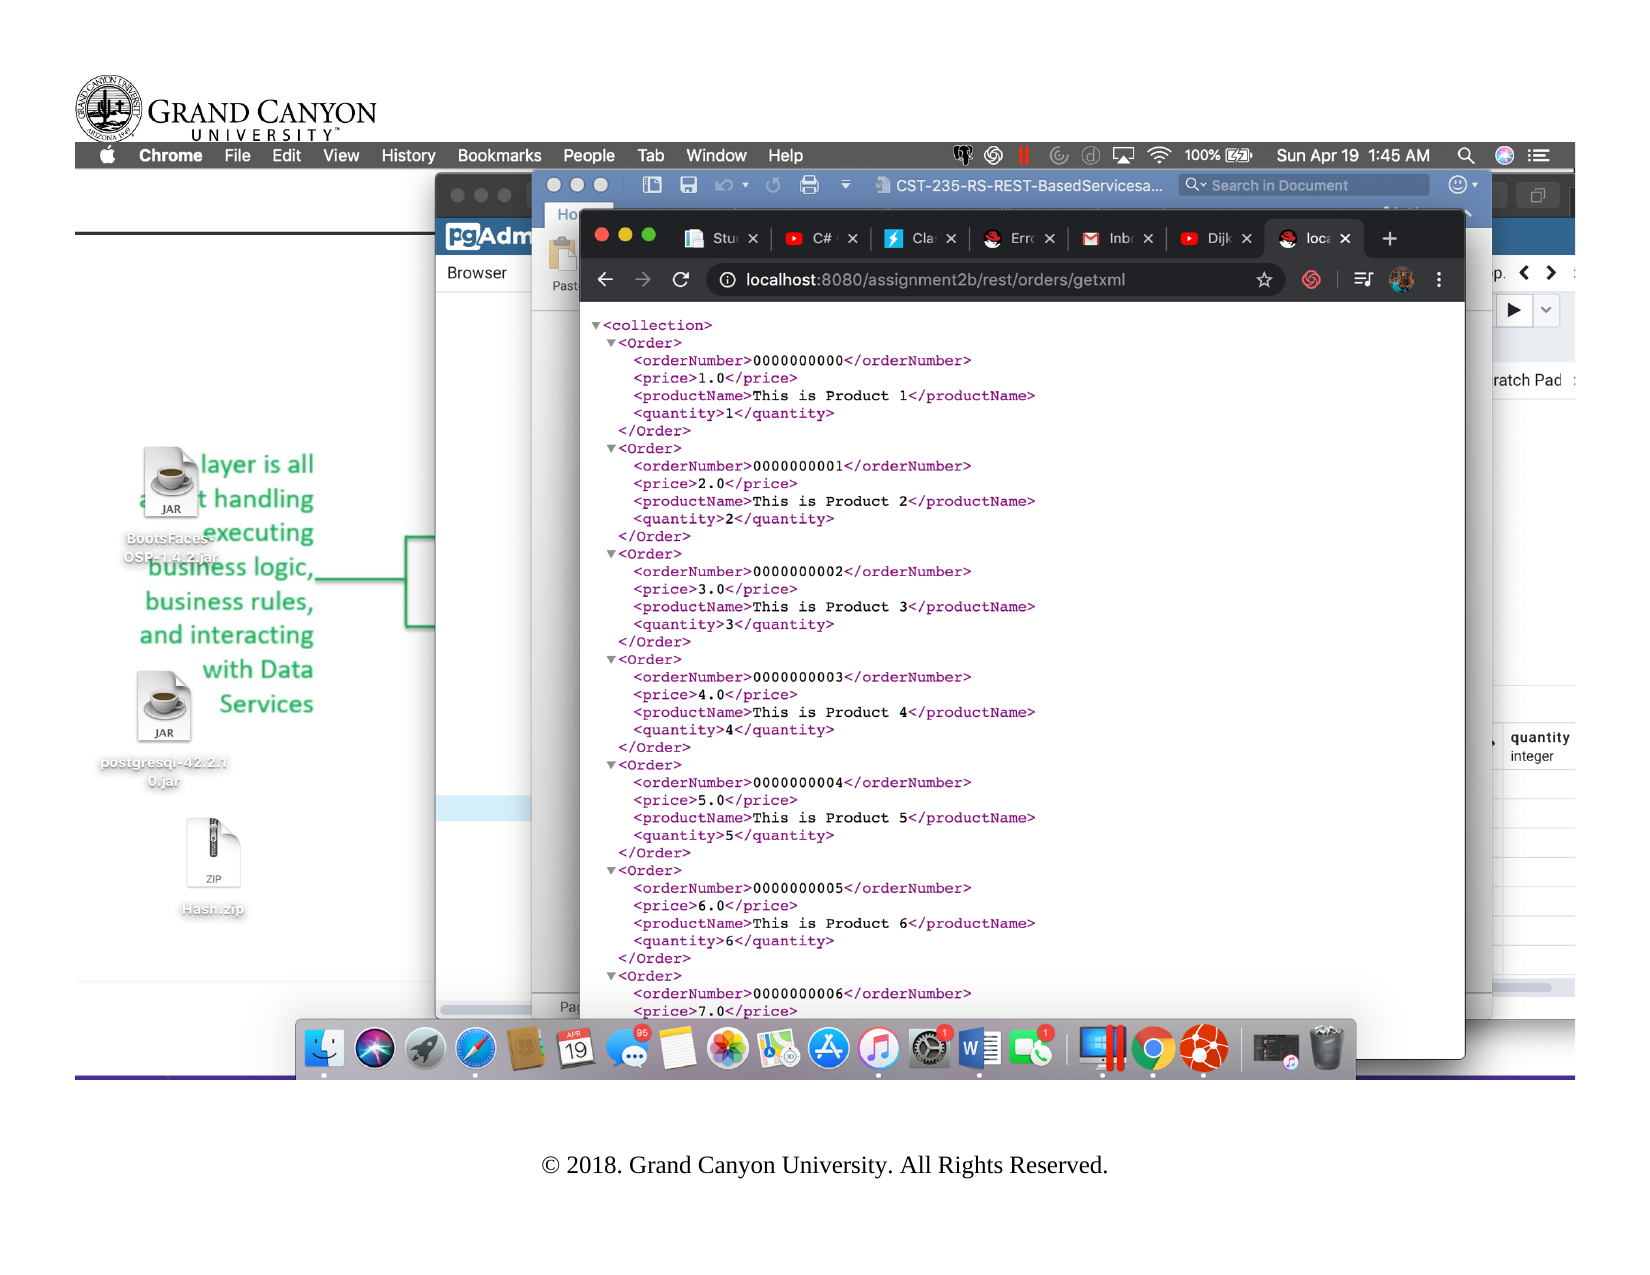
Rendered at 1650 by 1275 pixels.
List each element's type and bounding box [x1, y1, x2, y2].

picture [75, 75, 1575, 1080]
